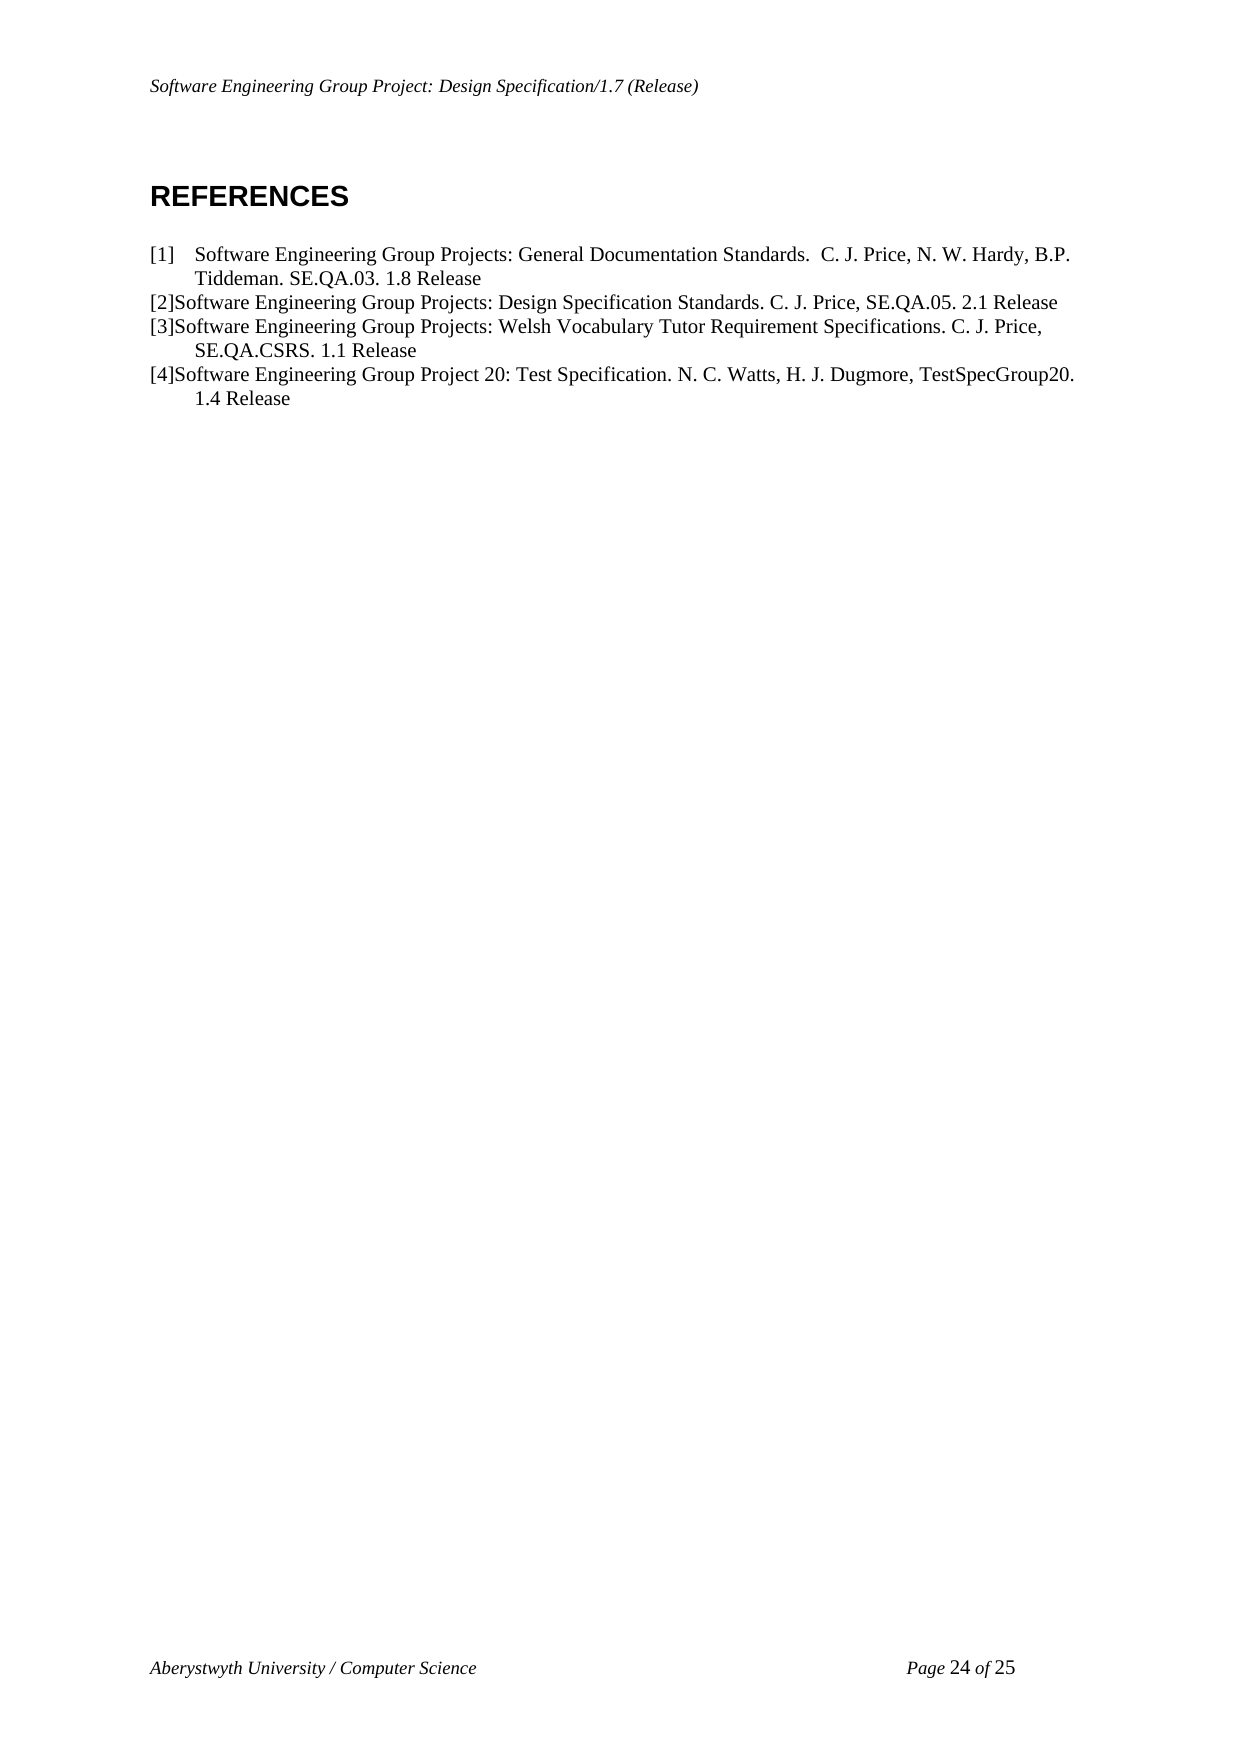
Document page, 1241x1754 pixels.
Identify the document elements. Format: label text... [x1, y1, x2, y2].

text [3]Software Engineering Group Projects: Welsh Vocabulary Tutor Requirement Specifications. C. J. Price, SE.QA.CSRS. 1.1 Release [150, 314, 1090, 362]
text [1] Software Engineering Group Projects: General Documentation Standards. C. J. Price, N. W. Hardy, B.P. Tiddeman. SE.QA.03. 1.8 Release [150, 242, 1090, 290]
text [2]Software Engineering Group Projects: Design Specification Standards. C. J. Price, SE.QA.05. 2.1 Release [150, 290, 1090, 314]
text [4]Software Engineering Group Project 20: Test Specification. N. C. Watts, H. J. Dugmore, TestSpecGroup20. 1.4 Release [150, 362, 1090, 410]
subtitle REFERENCES [150, 179, 1090, 213]
